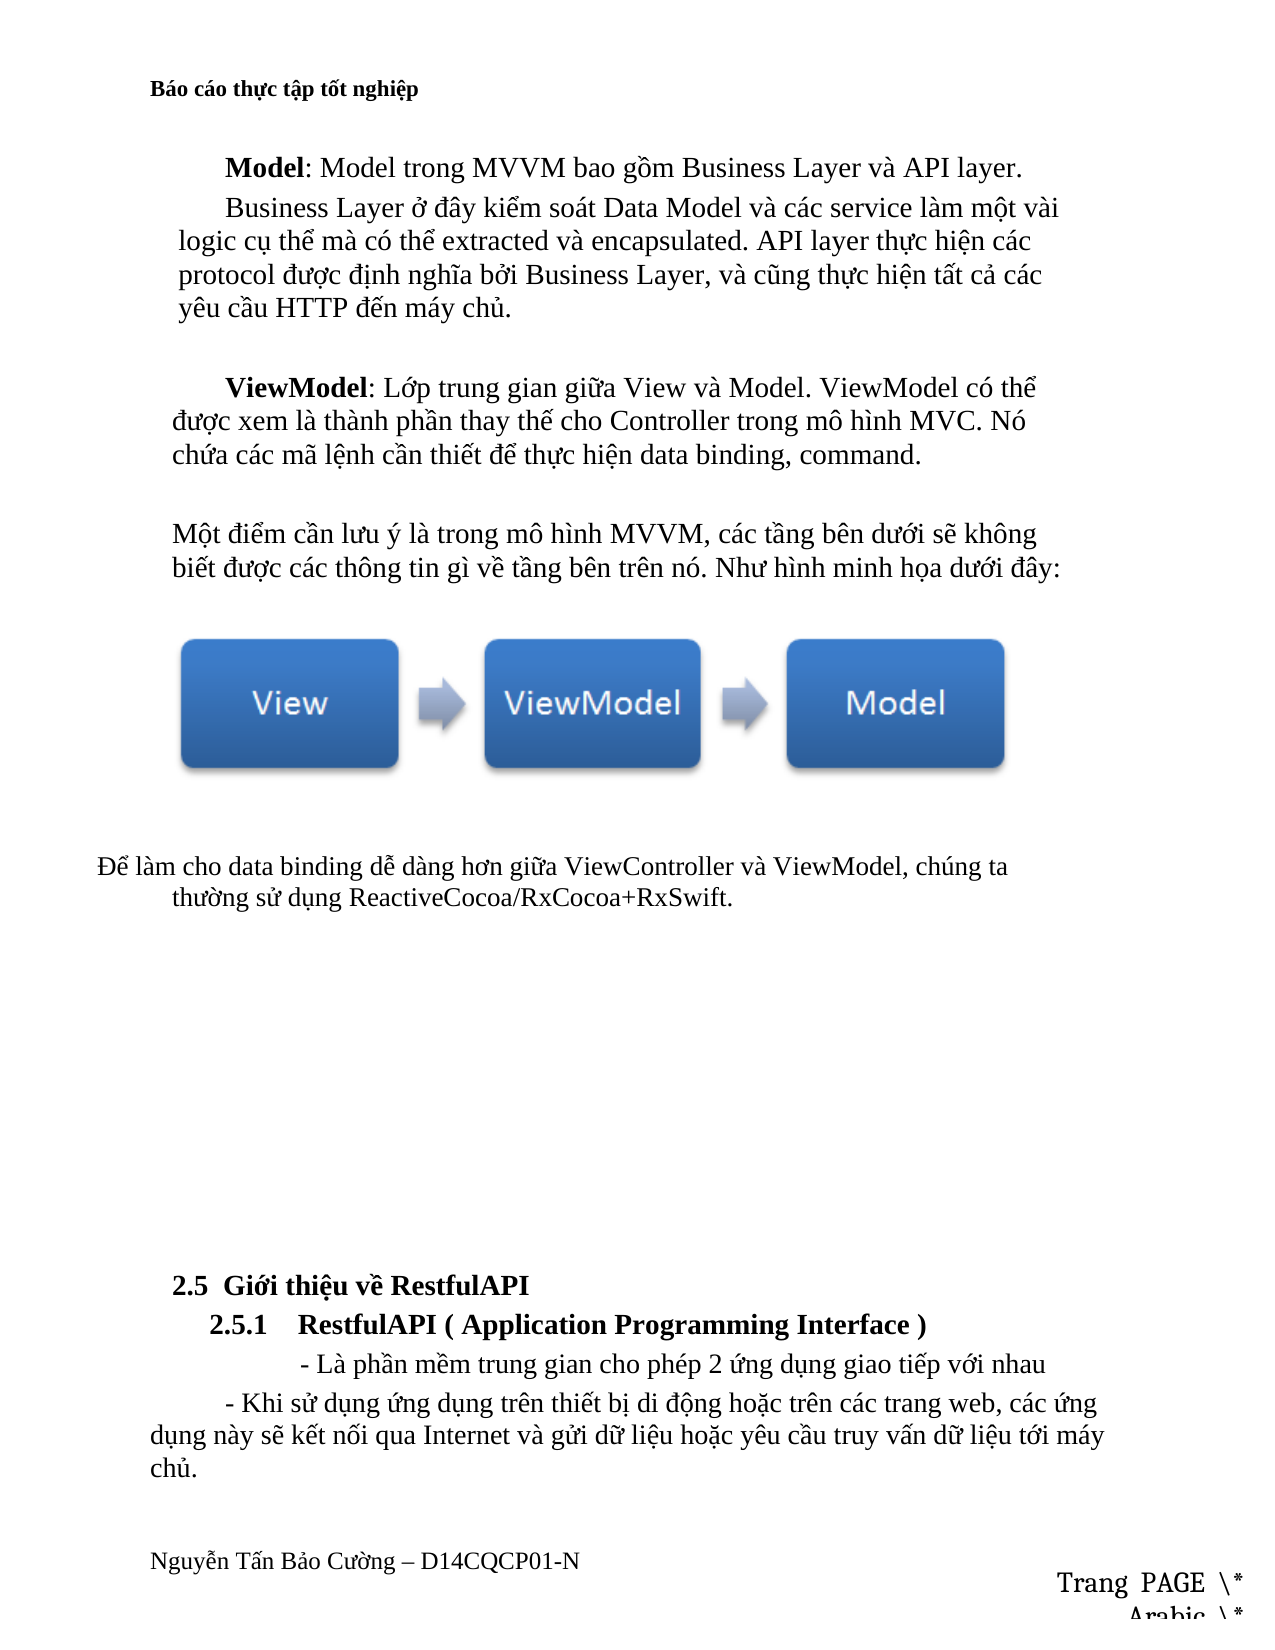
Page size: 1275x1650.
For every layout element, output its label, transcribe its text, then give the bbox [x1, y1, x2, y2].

text Model: Model trong MVVM bao gồm Business Layer và API layer. [225, 150, 1078, 183]
text ViewModel: Lớp trung gian giữa View và Model. ViewModel có thể được xem là thành phần thay thế cho Controller trong mô hình MVC. Nó chứa các mã lệnh cần thiết để thực hiện data binding, command. [172, 370, 1078, 471]
text Một điểm cần lưu ý là trong mô hình MVVM, các tầng bên dưới sẽ không biết được các thông tin gì về tầng bên trên nó. Như hình minh họa dưới đây: [172, 517, 1078, 584]
text Business Layer ở đây kiểm soát Data Model và các service làm một vài logic cụ thể mà có thể extracted và encapsulated. API layer thực hiện các protocol được định nghĩa bởi Business Layer, và cũng thực hiện tất cả các yêu cầu HTTP đến máy chủ. [178, 190, 1078, 324]
picture [150, 590, 1025, 850]
text - Khi sử dụng ứng dụng trên thiết bị di động hoặc trên các trang web, các ứng dụng này sẽ kết nối qua Internet và gửi dữ liệu hoặc yêu cầu truy vấn dữ liệu tới máy chủ. [150, 1386, 1125, 1483]
text 2.5 Giới thiệu về RestfulAPI [172, 1268, 1078, 1301]
text - Là phần mềm trung gian cho phép 2 ứng dụng giao tiếp với nhau [172, 1347, 1078, 1379]
text 2.5.1 RestfulAPI ( Application Programming Interface ) [209, 1307, 1078, 1341]
text Để làm cho data binding dễ dàng hơn giữa ViewController và ViewModel, chúng ta thường sử dụng ReactiveCocoa/RxCocoa+RxSwift. [97, 849, 1078, 912]
